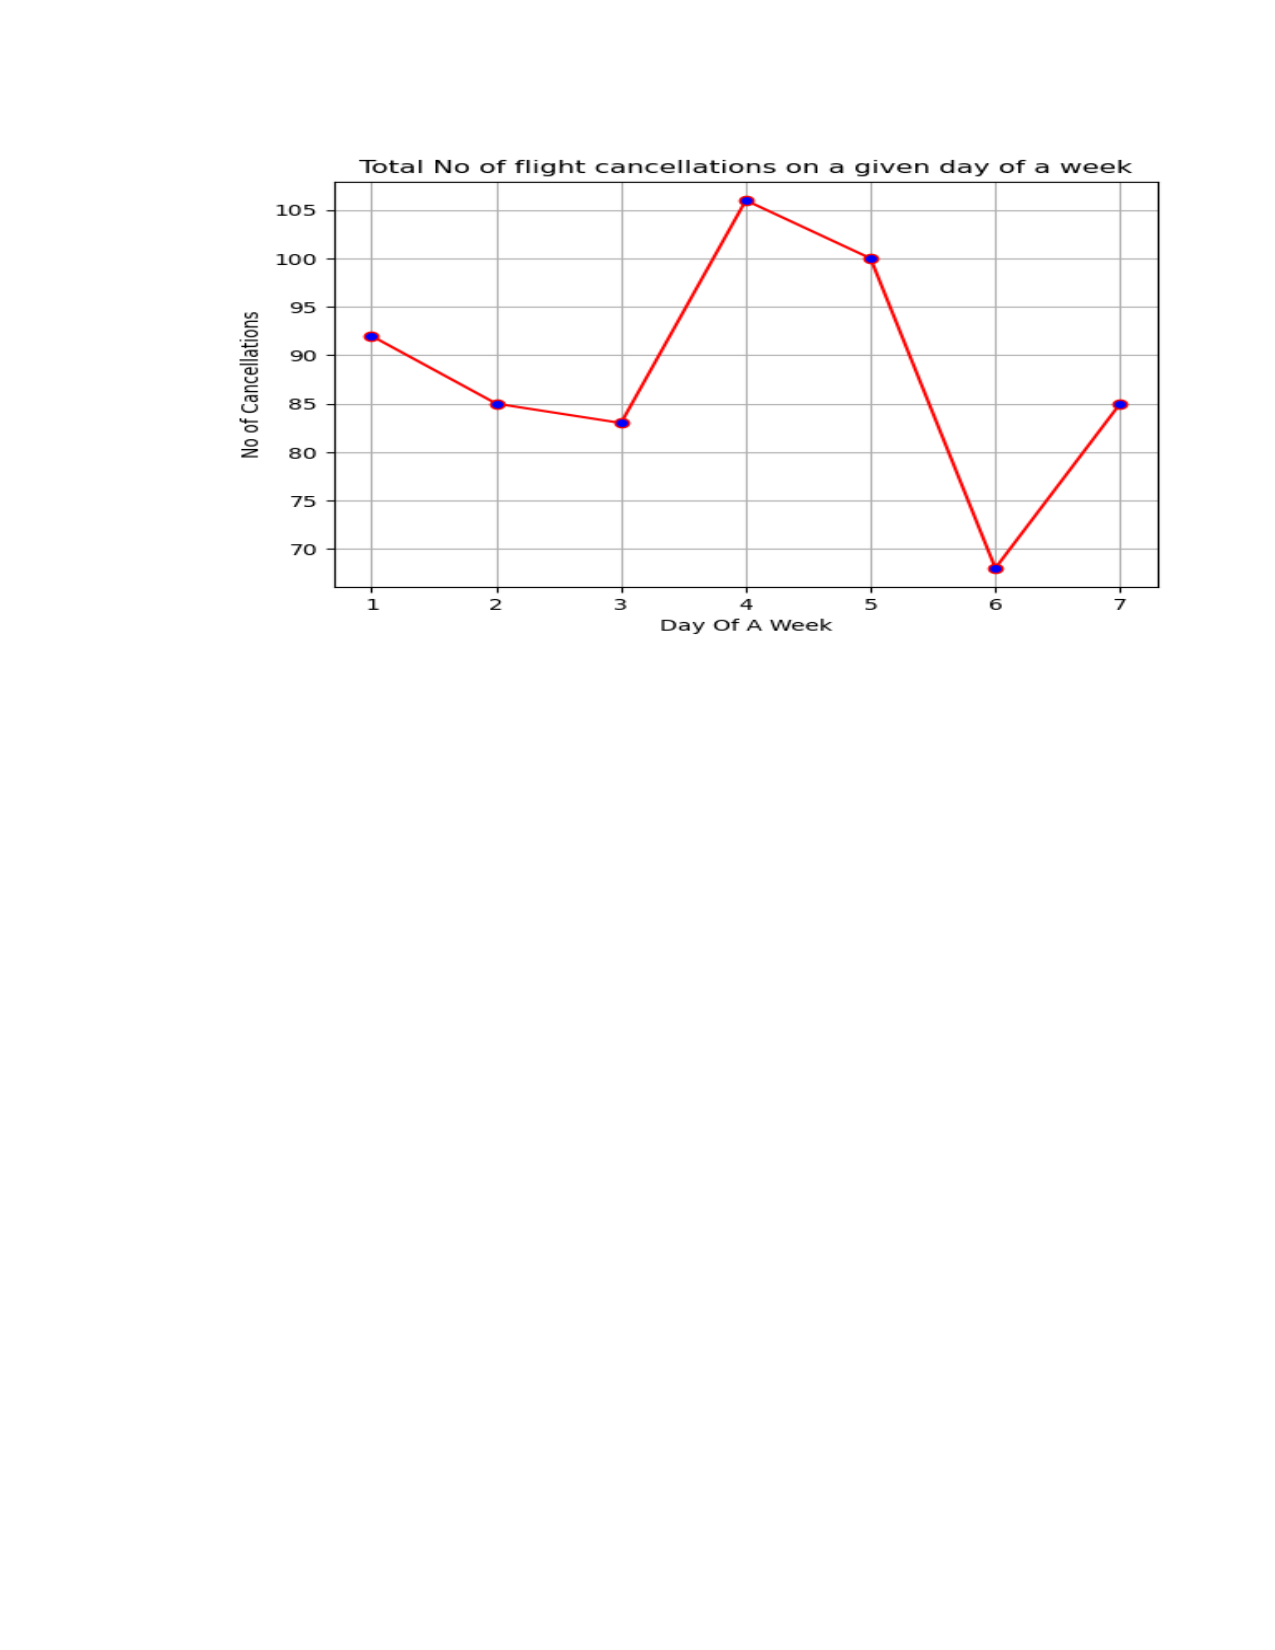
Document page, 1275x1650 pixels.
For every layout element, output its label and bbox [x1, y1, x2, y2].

picture [225, 150, 1173, 645]
